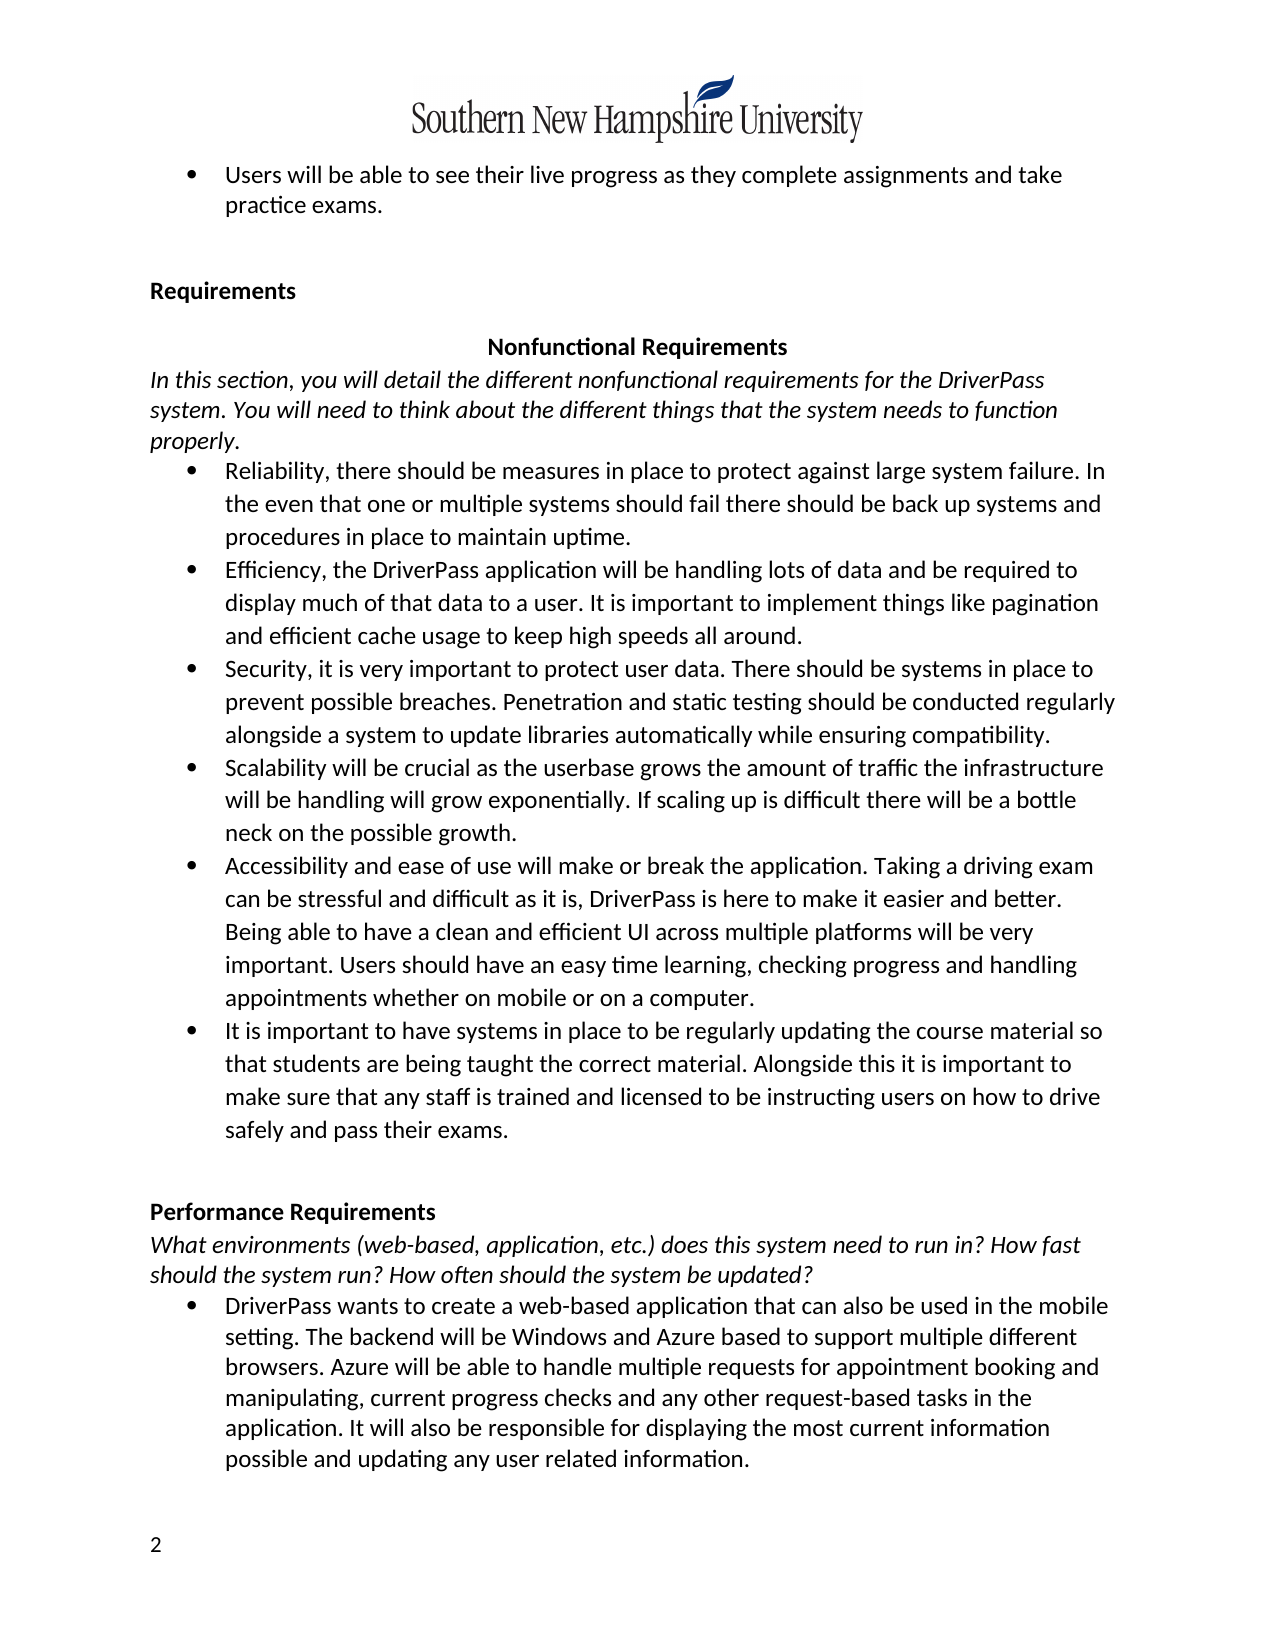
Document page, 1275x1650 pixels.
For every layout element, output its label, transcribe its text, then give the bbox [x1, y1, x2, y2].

subtitle Nonfunctional Requirements [150, 331, 1125, 361]
subtitle Performance Requirements [150, 1196, 1125, 1227]
subtitle Requirements [150, 275, 1125, 306]
text What environments (web-based, application, etc.) does this system need to run in? How fast should the system run? How often should the system be updated? [150, 1229, 1125, 1290]
list Security, it is very important to protect user data. There should be systems in place to prevent possible breaches. Penetration and static testing should be conducted regularly alongside a system to update libraries automatically while ensuring compatibility. [187, 653, 1125, 749]
text In this section, you will detail the different nonfunctional requirements for the DriverPass system. You will need to think about the different things that the system needs to function properly. [150, 364, 1125, 455]
list Accessibility and ease of use will make or break the application. Taking a driving exam can be stressful and difficult as it is, DriverPass is here to make it easier and better. Being able to have a clean and efficient UI across multiple platforms will be very important. Users should have an easy time learning, checking progress and handling appointments whether on mobile or on a computer. [187, 850, 1125, 1013]
list DriverPass wants to create a web-based application that can also be used in the mobile setting. The backend will be Windows and Azure based to support multiple different browsers. Azure will be able to handle multiple requests for appointment booking and manipulating, current progress checks and any other request-based tasks in the application. It will also be responsible for displaying the most current information possible and updating any user related information. [187, 1290, 1125, 1473]
list Reliability, there should be measures in place to protect against large system failure. In the even that one or multiple systems should fail there should be back up systems and procedures in place to maintain uptime. [187, 455, 1125, 552]
picture [412, 75, 863, 143]
list It is important to have systems in place to be regularly updating the course material so that students are being taught the correct material. Alongside this it is important to make sure that any staff is trained and licensed to be instructing users on how to drive safely and pass their exams. [187, 1015, 1125, 1144]
list Users will be able to see their live progress as they complete assignments and take practice exams. [187, 159, 1125, 220]
list Efficiency, the DriverPass application will be handling lots of data and be required to display much of that data to a user. It is important to implement things like pagination and efficient cache usage to keep high speeds all around. [187, 554, 1125, 651]
list Scalability will be crucial as the userbase grows the amount of traffic the infrastructure will be handling will grow exponentially. If scaling up is difficult there will be a bottle neck on the possible growth. [187, 752, 1125, 848]
